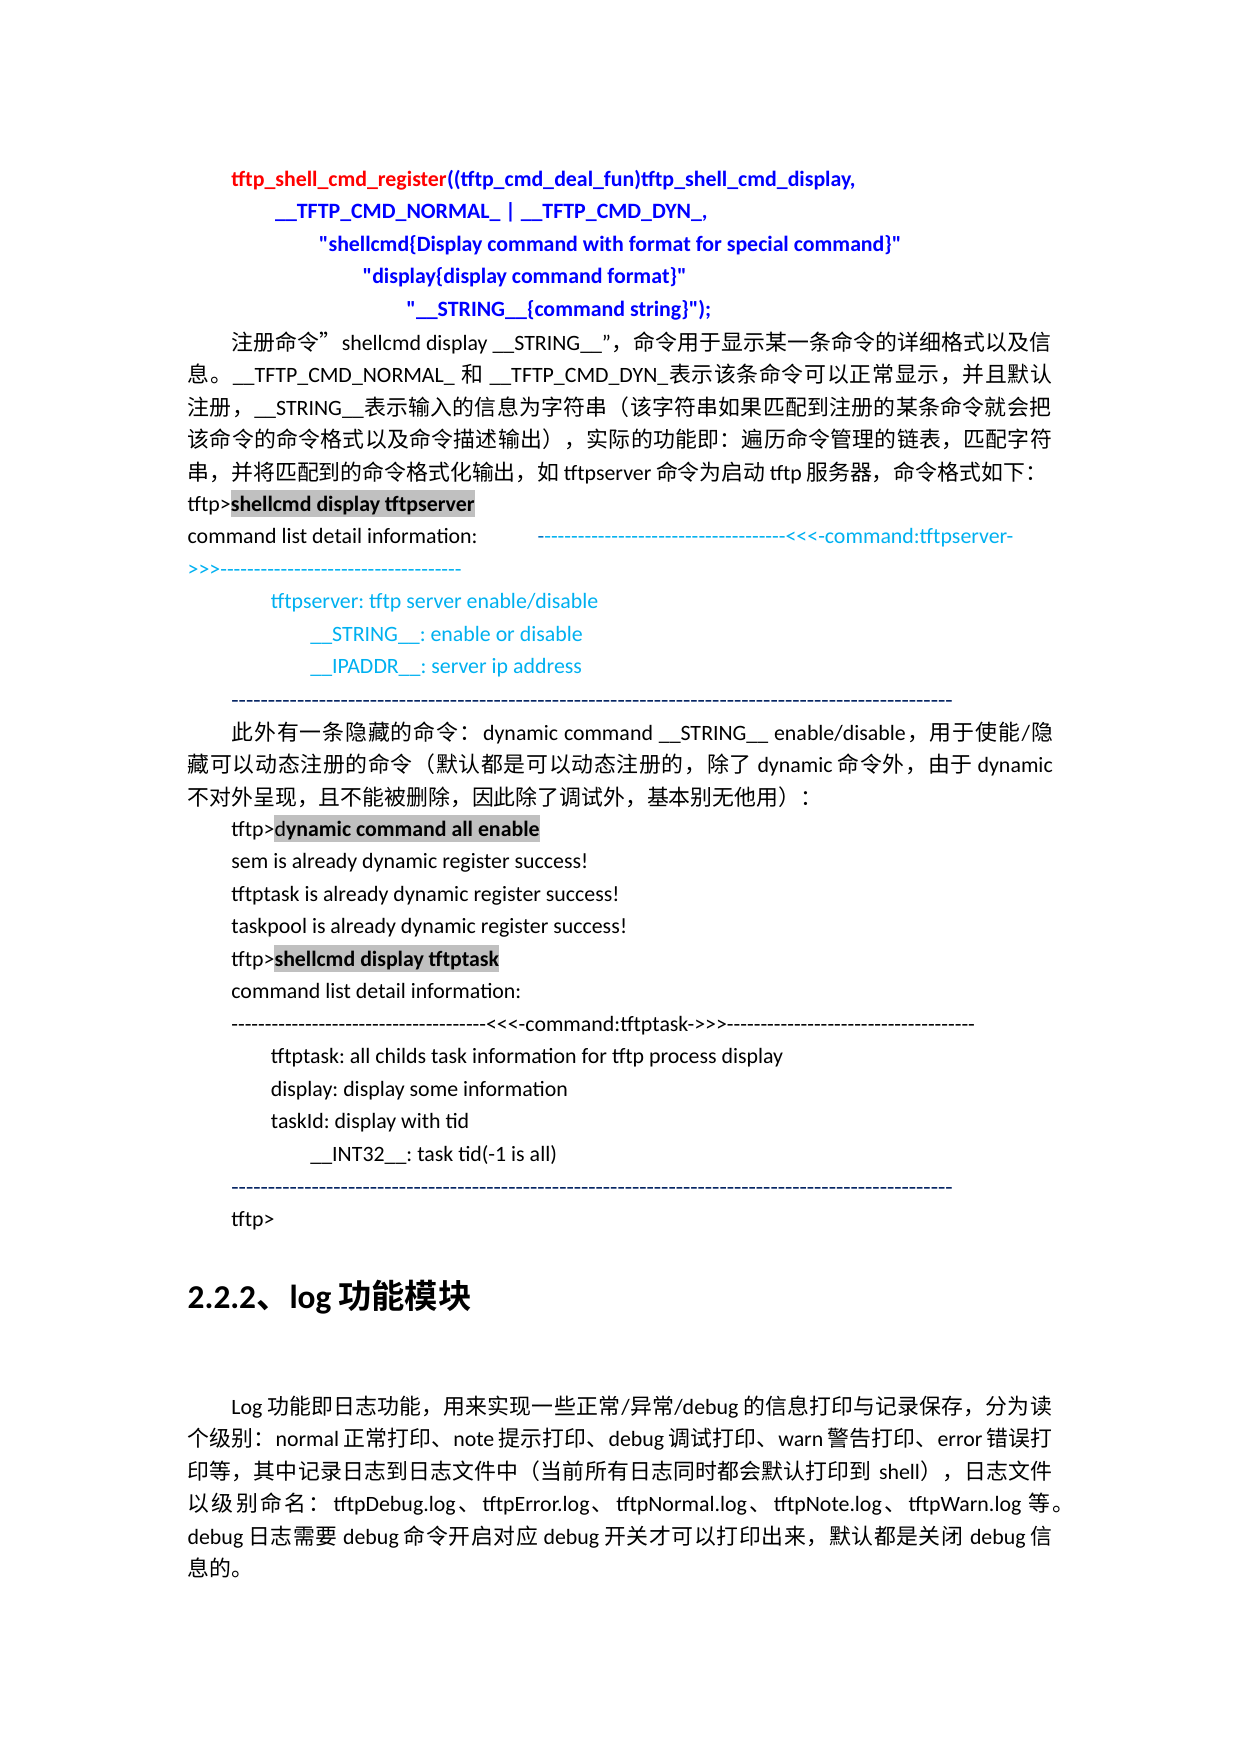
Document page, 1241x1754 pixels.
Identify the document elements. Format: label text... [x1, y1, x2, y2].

list __INT32__: task tid(-1 is all) [187, 1137, 1053, 1169]
list command list detail information: [187, 974, 1053, 1007]
list taskpool is already dynamic register success! [187, 909, 1053, 942]
list Log功能即日志功能，用来实现一些正常/异常/debug的信息打印与记录保存，分为读个级别：normal正常打印、note提示打印、debug调试打印、warn警告打印、error错误打印等，其中记录日志到日志文件中（当前所有日志同时都会默认打印到shell），日志文件以级别命名：tftpDebug.log、tftpError.log、tftpNormal.log、tftpNote.log、tftpWarn.log等。debug日志需要debug命令开启对应debug开关才可以打印出来，默认都是关闭debug信息的。 [187, 1388, 1053, 1583]
list tftp>shellcmd display tftpserver [187, 487, 1053, 519]
list __IPADDR__: server ip address [187, 649, 1053, 682]
list tftp>shellcmd display tftptask [187, 942, 1053, 974]
list tftpserver: tftp server enable/disable [187, 584, 1053, 617]
list tftp_shell_cmd_register((tftp_cmd_deal_fun)tftp_shell_cmd_display, [187, 162, 1053, 194]
list taskId: display with tid [187, 1104, 1053, 1137]
list command list detail information: -------------------------------------<<<-command:tftpserver->>>------------------------------------ [187, 519, 1053, 584]
list 注册命令”shellcmd display __STRING__”，命令用于显示某一条命令的详细格式以及信息。__TFTP_CMD_NORMAL_ 和 __TFTP_CMD_DYN_表示该条命令可以正常显示，并且默认注册，__STRING__表示输入的信息为字符串（该字符串如果匹配到注册的某条命令就会把该命令的命令格式以及命令描述输出），实际的功能即：遍历命令管理的链表，匹配字符串，并将匹配到的命令格式化输出，如tftpserver命令为启动tftp服务器，命令格式如下： [187, 324, 1053, 487]
list tftp> [187, 1202, 1053, 1234]
list __STRING__: enable or disable [187, 617, 1053, 649]
list "__STRING__{command string}"); [187, 292, 1053, 324]
list "display{display command format}" [187, 259, 1053, 292]
list --------------------------------------<<<-command:tftptask->>>------------------------------------- [187, 1007, 1053, 1039]
list display: display some information [187, 1072, 1053, 1104]
subtitle 2.2.2、log功能模块 [187, 1262, 1053, 1327]
list --------------------------------------------------------------------------------------------------- [187, 682, 1053, 714]
list --------------------------------------------------------------------------------------------------- [187, 1169, 1053, 1202]
list tftp>dynamic command all enable [187, 812, 1053, 844]
list __TFTP_CMD_NORMAL_ | __TFTP_CMD_DYN_, [187, 194, 1053, 227]
list "shellcmd{Display command with format for special command}" [187, 227, 1053, 259]
list tftptask is already dynamic register success! [187, 877, 1053, 909]
list sem is already dynamic register success! [187, 844, 1053, 877]
list 此外有一条隐藏的命令：dynamic command __STRING__ enable/disable，用于使能/隐藏可以动态注册的命令（默认都是可以动态注册的，除了dynamic命令外，由于dynamic不对外呈现，且不能被删除，因此除了调试外，基本别无他用）： [187, 714, 1053, 812]
list tftptask: all childs task information for tftp process display [187, 1039, 1053, 1072]
